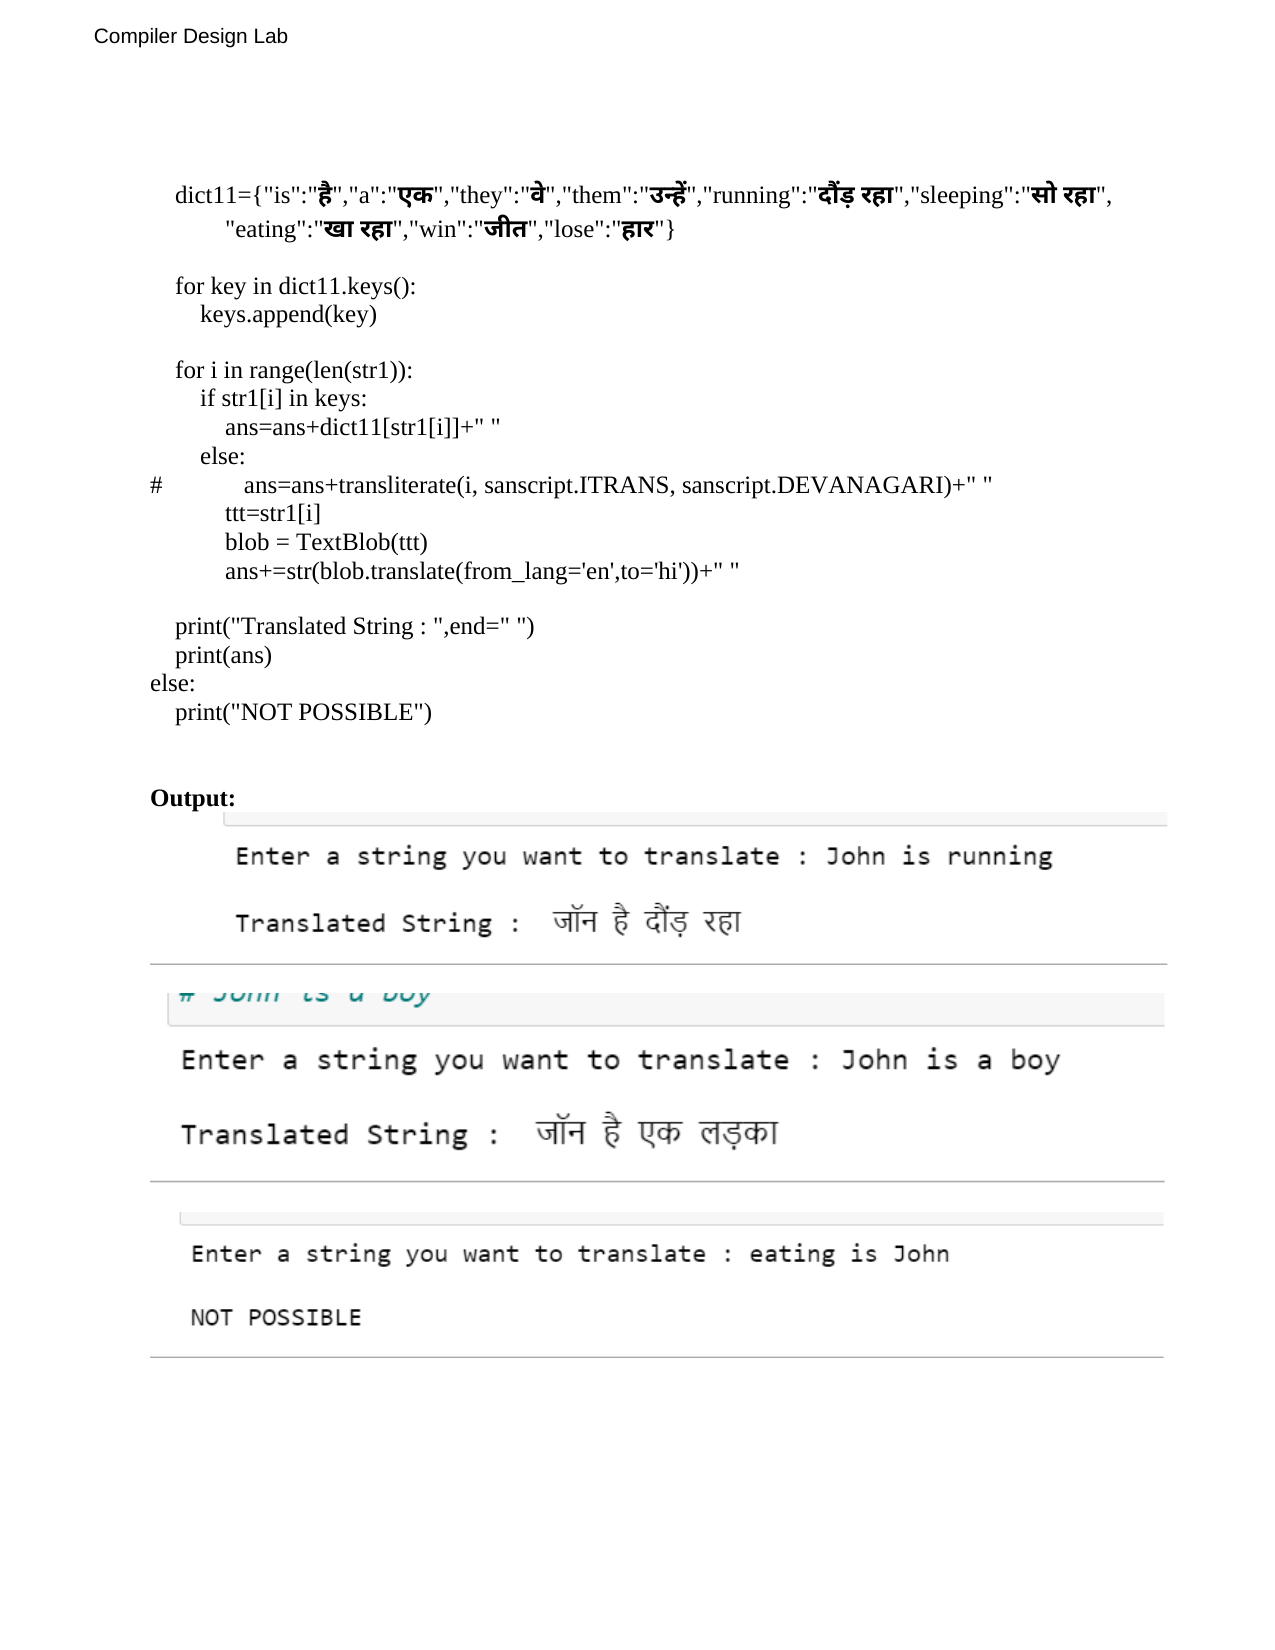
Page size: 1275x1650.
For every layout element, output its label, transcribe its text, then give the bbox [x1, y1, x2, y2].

text ans+=str(blob.translate(from_lang='en',to='hi'))+" " [150, 556, 1125, 585]
picture [150, 812, 1168, 965]
text keys.append(key) [150, 299, 1125, 328]
picture [150, 993, 1165, 1184]
text for i in range(len(str1)): [150, 355, 1125, 383]
text print("Translated String : ",end=" ") [150, 611, 1125, 640]
text ttt=str1[i] [150, 498, 1125, 527]
text for key in dict11.keys(): [150, 271, 1125, 299]
text else: [150, 441, 1125, 470]
text if str1[i] in keys: [150, 383, 1125, 412]
picture [150, 1212, 1164, 1358]
text print(ans) [150, 640, 1125, 668]
text else: [150, 668, 1125, 697]
text "eating":"खा रहा","win":"जीत","lose":"हार"} [150, 210, 1125, 244]
text # ans=ans+transliterate(i, sanscript.ITRANS, sanscript.DEVANAGARI)+" " [150, 470, 1125, 498]
text blob = TextBlob(ttt) [150, 527, 1125, 556]
text Output: [150, 783, 1125, 812]
text dict11={"is":"है","a":"एक","they":"वे","them":"उन्हें","running":"दौंड़ रहा","sleeping":"सो रहा", [150, 176, 1125, 210]
text print("NOT POSSIBLE") [150, 697, 1125, 726]
text ans=ans+dict11[str1[i]]+" " [150, 412, 1125, 441]
